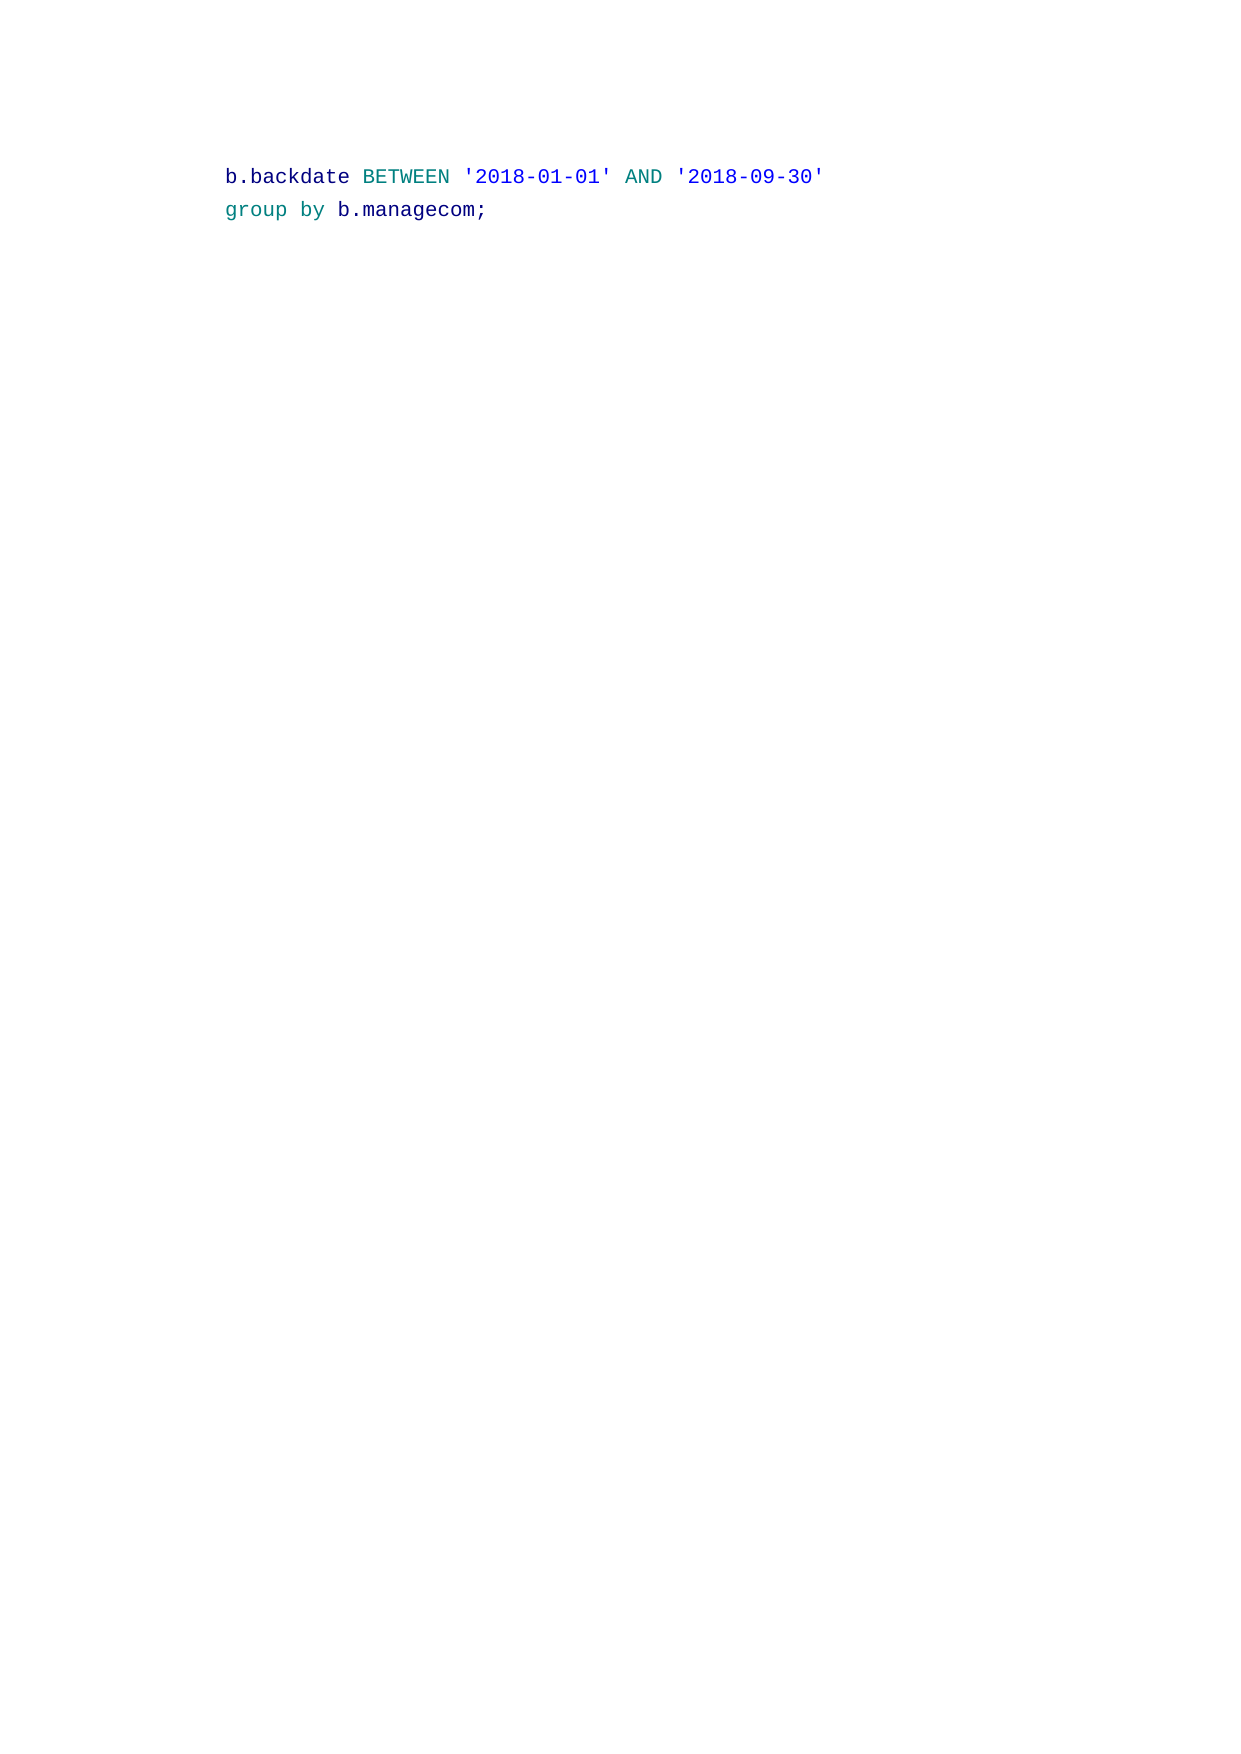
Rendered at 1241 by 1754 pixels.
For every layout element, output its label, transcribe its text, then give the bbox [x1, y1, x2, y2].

text group by b.managecom; [187, 194, 1053, 227]
text b.backdate BETWEEN '2018-01-01' AND '2018-09-30' [187, 162, 1053, 194]
